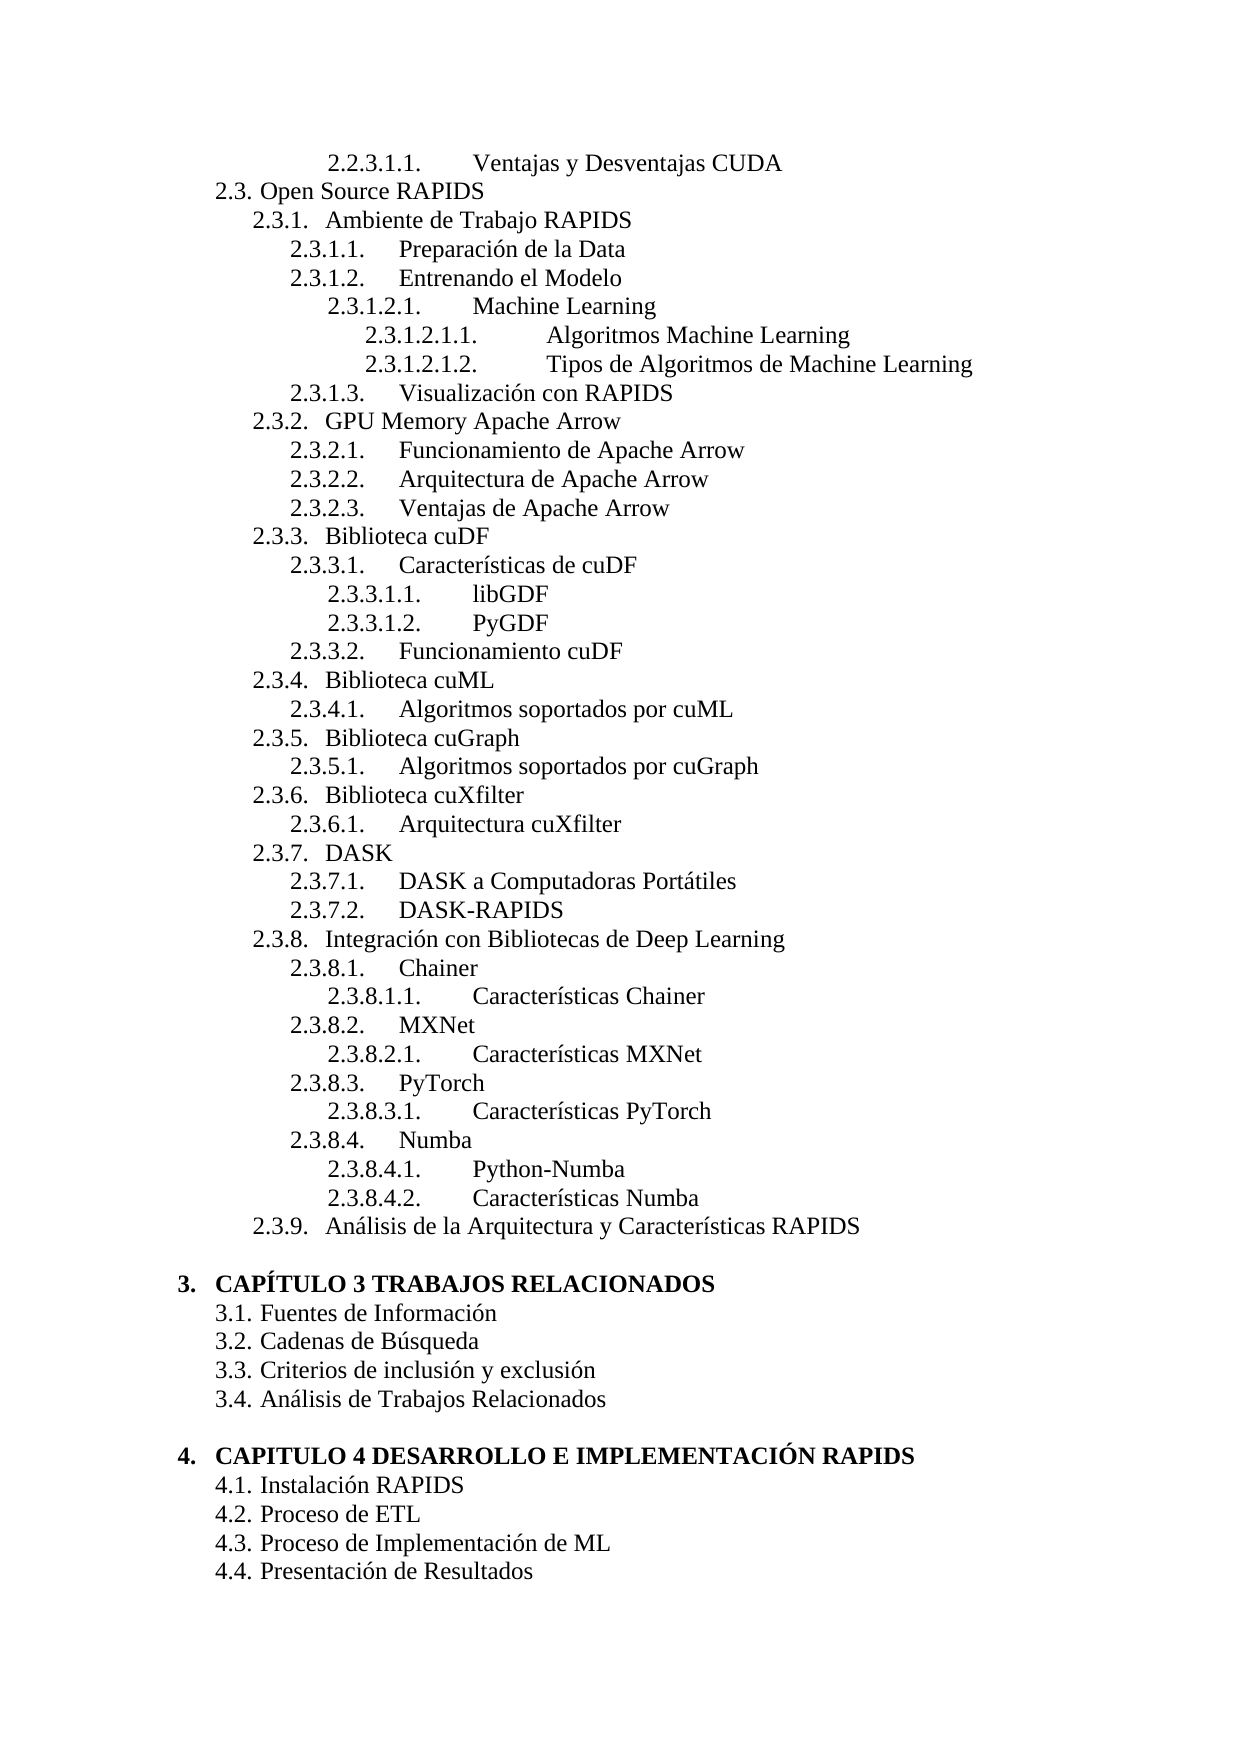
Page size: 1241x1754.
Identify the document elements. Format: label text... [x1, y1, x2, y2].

list Criterios de inclusión y exclusión [215, 1355, 1063, 1384]
list Biblioteca cuDF [252, 521, 1063, 550]
list Open Source RAPIDS [215, 176, 1063, 205]
list Visualización con RAPIDS [290, 378, 1063, 406]
list Arquitectura de Apache Arrow [290, 464, 1063, 493]
list Características Chainer [327, 981, 1063, 1010]
list Funcionamiento cuDF [290, 636, 1063, 665]
list Presentación de Resultados [215, 1556, 1063, 1585]
list GPU Memory Apache Arrow [252, 406, 1063, 435]
list Características Numba [327, 1183, 1063, 1211]
list DASK a Computadoras Portátiles [290, 866, 1063, 895]
list Biblioteca cuXfilter [252, 780, 1063, 809]
list Chainer [290, 953, 1063, 981]
list Ventajas de Apache Arrow [290, 493, 1063, 521]
list Proceso de ETL [215, 1499, 1063, 1528]
list MXNet [290, 1010, 1063, 1039]
list libGDF [327, 579, 1063, 608]
list Numba [290, 1125, 1063, 1154]
list Características de cuDF [290, 550, 1063, 579]
list Análisis de Trabajos Relacionados [215, 1384, 1063, 1413]
list Algoritmos Machine Learning [365, 320, 1063, 349]
list Arquitectura cuXfilter [290, 809, 1063, 838]
list Tipos de Algoritmos de Machine Learning [365, 349, 1063, 378]
list Biblioteca cuGraph [252, 723, 1063, 751]
list PyGDF [327, 608, 1063, 636]
list Algoritmos soportados por cuGraph [290, 751, 1063, 780]
list Algoritmos soportados por cuML [290, 694, 1063, 723]
list Proceso de Implementación de ML [215, 1528, 1063, 1556]
list Fuentes de Información [215, 1298, 1063, 1326]
list Python-Numba [327, 1154, 1063, 1183]
list CAPITULO 4 DESARROLLO E IMPLEMENTACIÓN RAPIDS [177, 1441, 1063, 1470]
list PyTorch [290, 1068, 1063, 1096]
list Características PyTorch [327, 1096, 1063, 1125]
list DASK [252, 838, 1063, 866]
list Machine Learning [327, 291, 1063, 320]
list Ambiente de Trabajo RAPIDS [252, 205, 1063, 234]
list Preparación de la Data [290, 234, 1063, 263]
list Análisis de la Arquitectura y Características RAPIDS [252, 1211, 1063, 1240]
list Entrenando el Modelo [290, 263, 1063, 291]
list Instalación RAPIDS [215, 1470, 1063, 1499]
list CAPÍTULO 3 TRABAJOS RELACIONADOS [177, 1269, 1063, 1298]
list Cadenas de Búsqueda [215, 1326, 1063, 1355]
list Integración con Bibliotecas de Deep Learning [252, 924, 1063, 953]
list Características MXNet [327, 1039, 1063, 1068]
list Biblioteca cuML [252, 665, 1063, 694]
list Funcionamiento de Apache Arrow [290, 435, 1063, 464]
list Ventajas y Desventajas CUDA [327, 148, 1063, 176]
list DASK-RAPIDS [290, 895, 1063, 924]
